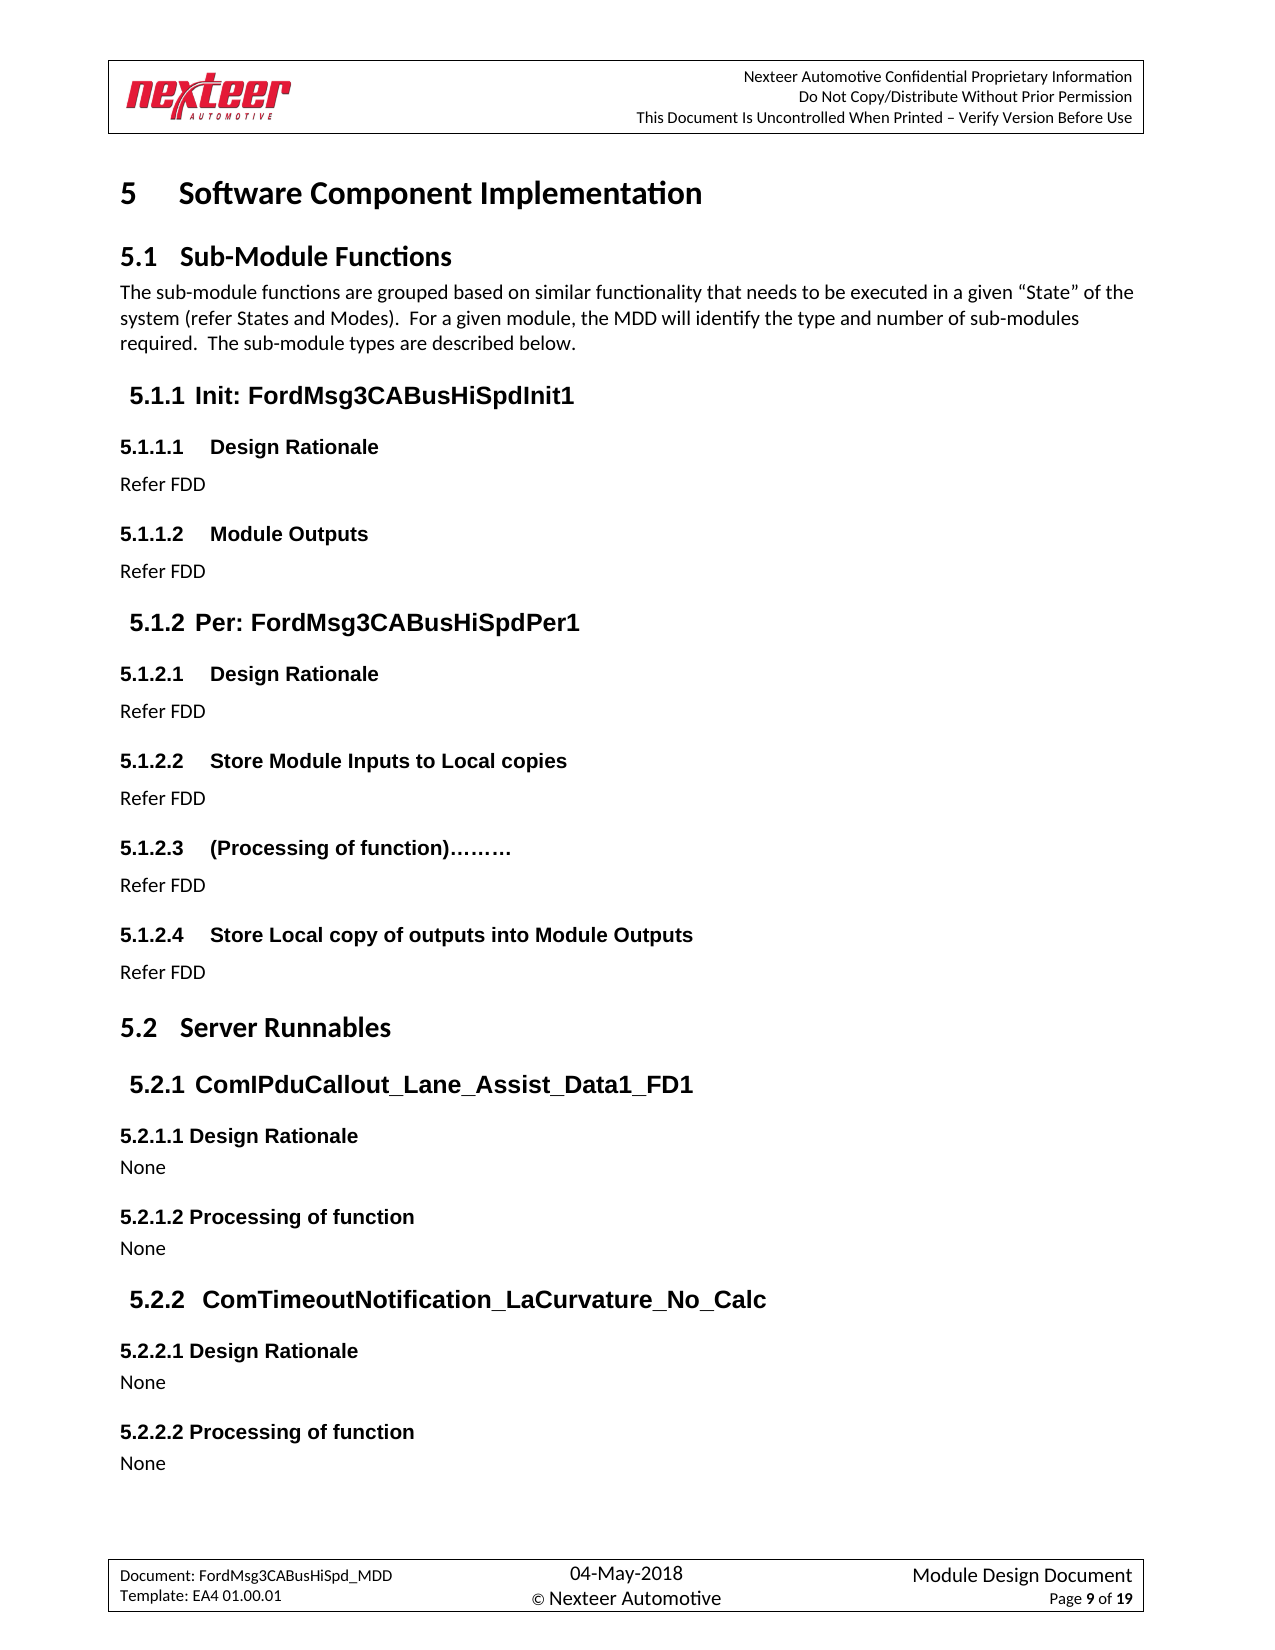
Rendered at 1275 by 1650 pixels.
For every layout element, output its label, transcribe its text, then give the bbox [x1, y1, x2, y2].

subtitle Server Runnables [120, 1009, 1155, 1045]
text Refer FDD [120, 471, 1155, 496]
subtitle Store Module Inputs to Local copies [120, 749, 1155, 773]
text Refer FDD [120, 785, 1155, 811]
subtitle Module Outputs [120, 521, 1155, 545]
subtitle Store Local copy of outputs into Module Outputs [120, 923, 1155, 947]
text Refer FDD [120, 959, 1155, 984]
text None [120, 1235, 1155, 1260]
text None [120, 1450, 1155, 1475]
subtitle 5.2.1.2 Processing of function [120, 1204, 1155, 1228]
picture [120, 61, 295, 133]
subtitle 5.2.2.2 Processing of function [120, 1419, 1155, 1443]
subtitle Software Component Implementation [120, 172, 1155, 213]
subtitle 5.2.1.1 Design Rationale [120, 1124, 1155, 1148]
text Refer FDD [120, 558, 1155, 583]
text None [120, 1154, 1155, 1179]
subtitle Design Rationale [120, 434, 1155, 458]
subtitle 5.2.2.1 Design Rationale [120, 1339, 1155, 1363]
text Refer FDD [120, 698, 1155, 724]
subtitle (Processing of function)……… [120, 836, 1155, 860]
subtitle Sub-Module Functions [120, 238, 1155, 273]
subtitle ComIPduCallout_Lane_Assist_Data1_FD1 [129, 1070, 1155, 1099]
subtitle Init: FordMsg3CABusHiSpdInit1 [129, 381, 1155, 409]
subtitle Per: FordMsg3CABusHiSpdPer1 [129, 608, 1155, 637]
text The sub-module functions are grouped based on similar functionality that needs to be executed in a given “State” of the system (refer States and Modes). For a given module, the MDD will identify the type and number of sub-modules required. The sub-module types are described below. [120, 279, 1155, 356]
text Refer FDD [120, 872, 1155, 898]
text None [120, 1369, 1155, 1394]
subtitle ComTimeoutNotification_LaCurvature_No_Calc [129, 1285, 1155, 1314]
subtitle Design Rationale [120, 662, 1155, 686]
